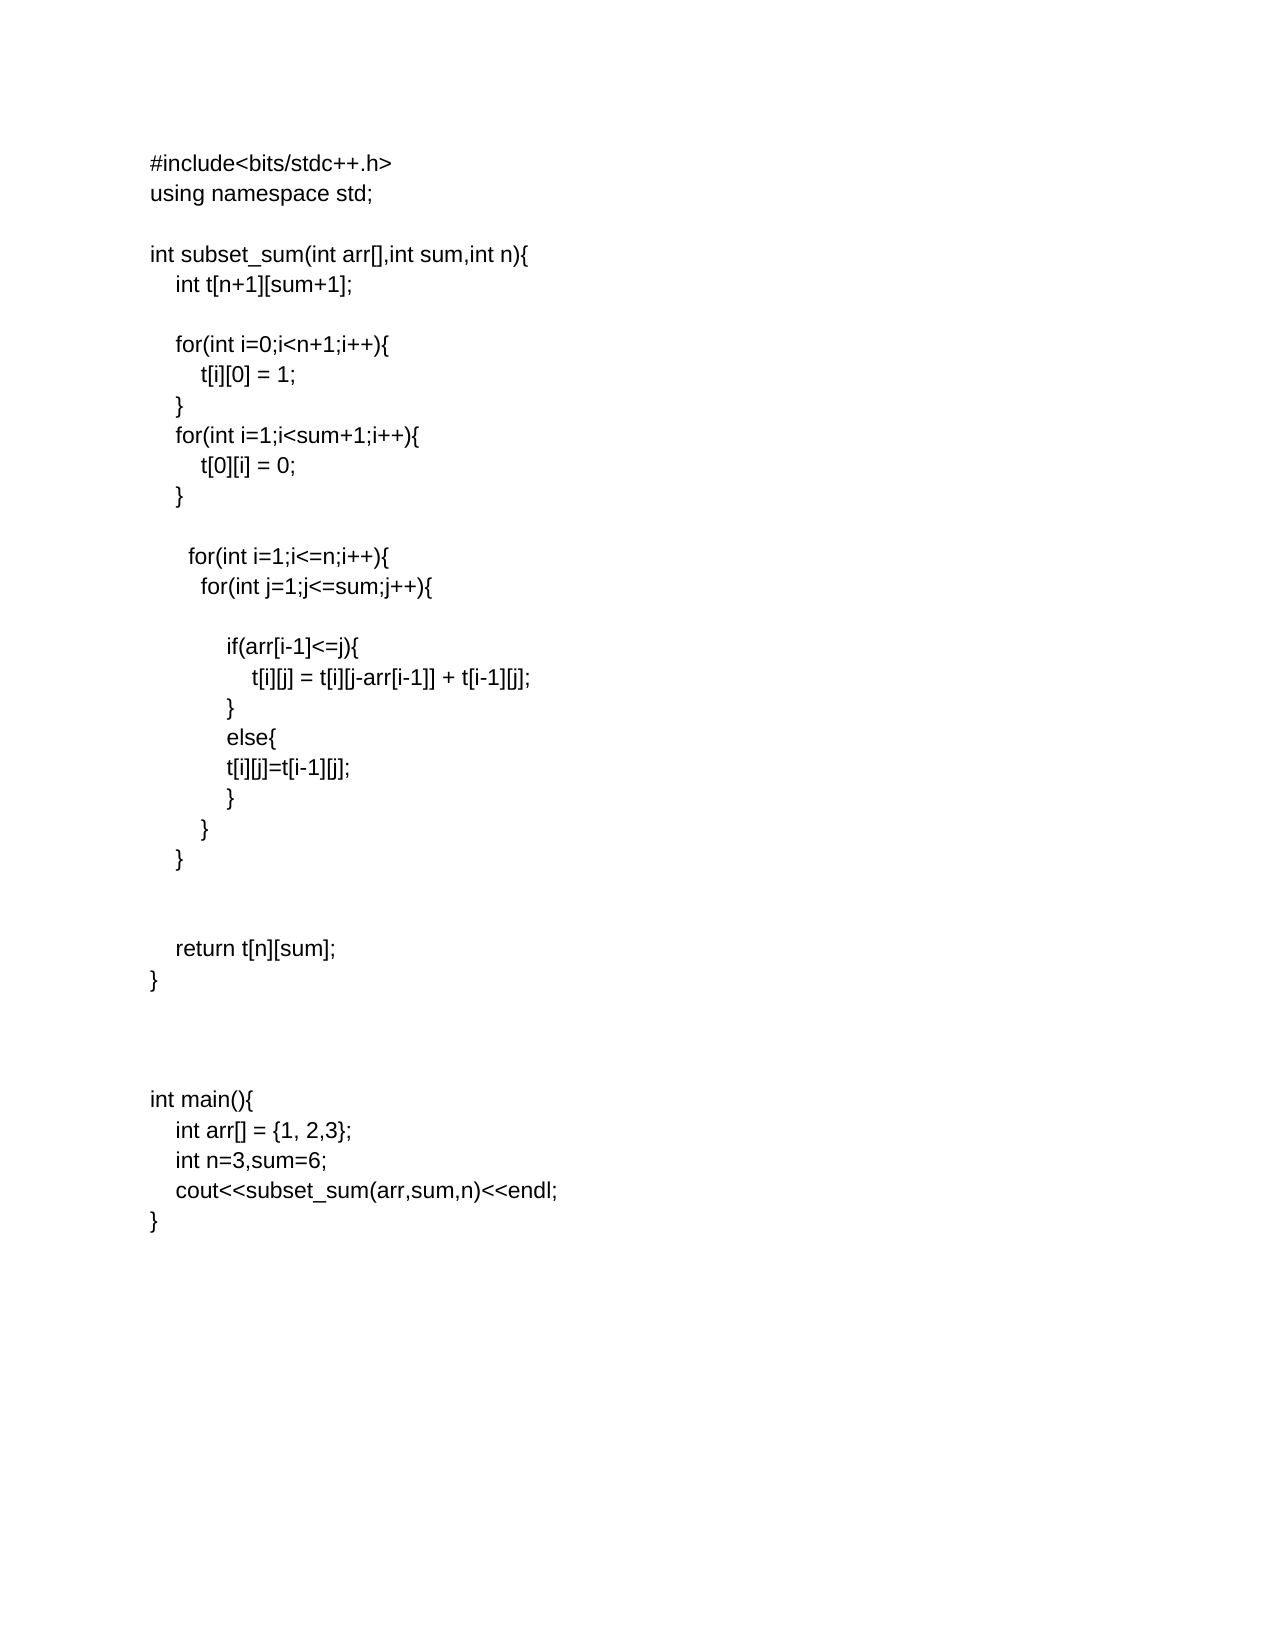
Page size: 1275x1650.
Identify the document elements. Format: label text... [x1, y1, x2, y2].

text t[i][j]=t[i-1][j]; [150, 754, 1125, 781]
text return t[n][sum]; [150, 935, 1125, 962]
text t[i][0] = 1; [150, 361, 1125, 388]
text } [150, 814, 1125, 841]
text } [150, 694, 1125, 720]
text for(int j=1;j<=sum;j++){ [150, 573, 1125, 599]
text #include<bits/stdc++.h> [150, 150, 1125, 176]
text else{ [150, 724, 1125, 750]
text } [150, 482, 1125, 509]
text cout<<subset_sum(arr,sum,n)<<endl; [150, 1177, 1125, 1203]
text if(arr[i-1]<=j){ [150, 633, 1125, 660]
text using namespace std; [150, 180, 1125, 207]
text } [150, 845, 1125, 871]
text int arr[] = {1, 2,3}; [150, 1117, 1125, 1143]
text int n=3,sum=6; [150, 1147, 1125, 1173]
text } [150, 1207, 1125, 1234]
text t[i][j] = t[i][j-arr[i-1]] + t[i-1][j]; [150, 663, 1125, 690]
text for(int i=0;i<n+1;i++){ [150, 331, 1125, 358]
text t[0][i] = 0; [150, 452, 1125, 478]
text } [150, 966, 1125, 992]
text int subset_sum(int arr[],int sum,int n){ [150, 241, 1125, 267]
text for(int i=1;i<=n;i++){ [150, 543, 1125, 569]
text } [150, 392, 1125, 418]
text int t[n+1][sum+1]; [150, 271, 1125, 297]
text for(int i=1;i<sum+1;i++){ [150, 422, 1125, 448]
text } [150, 784, 1125, 811]
text int main(){ [150, 1086, 1125, 1113]
